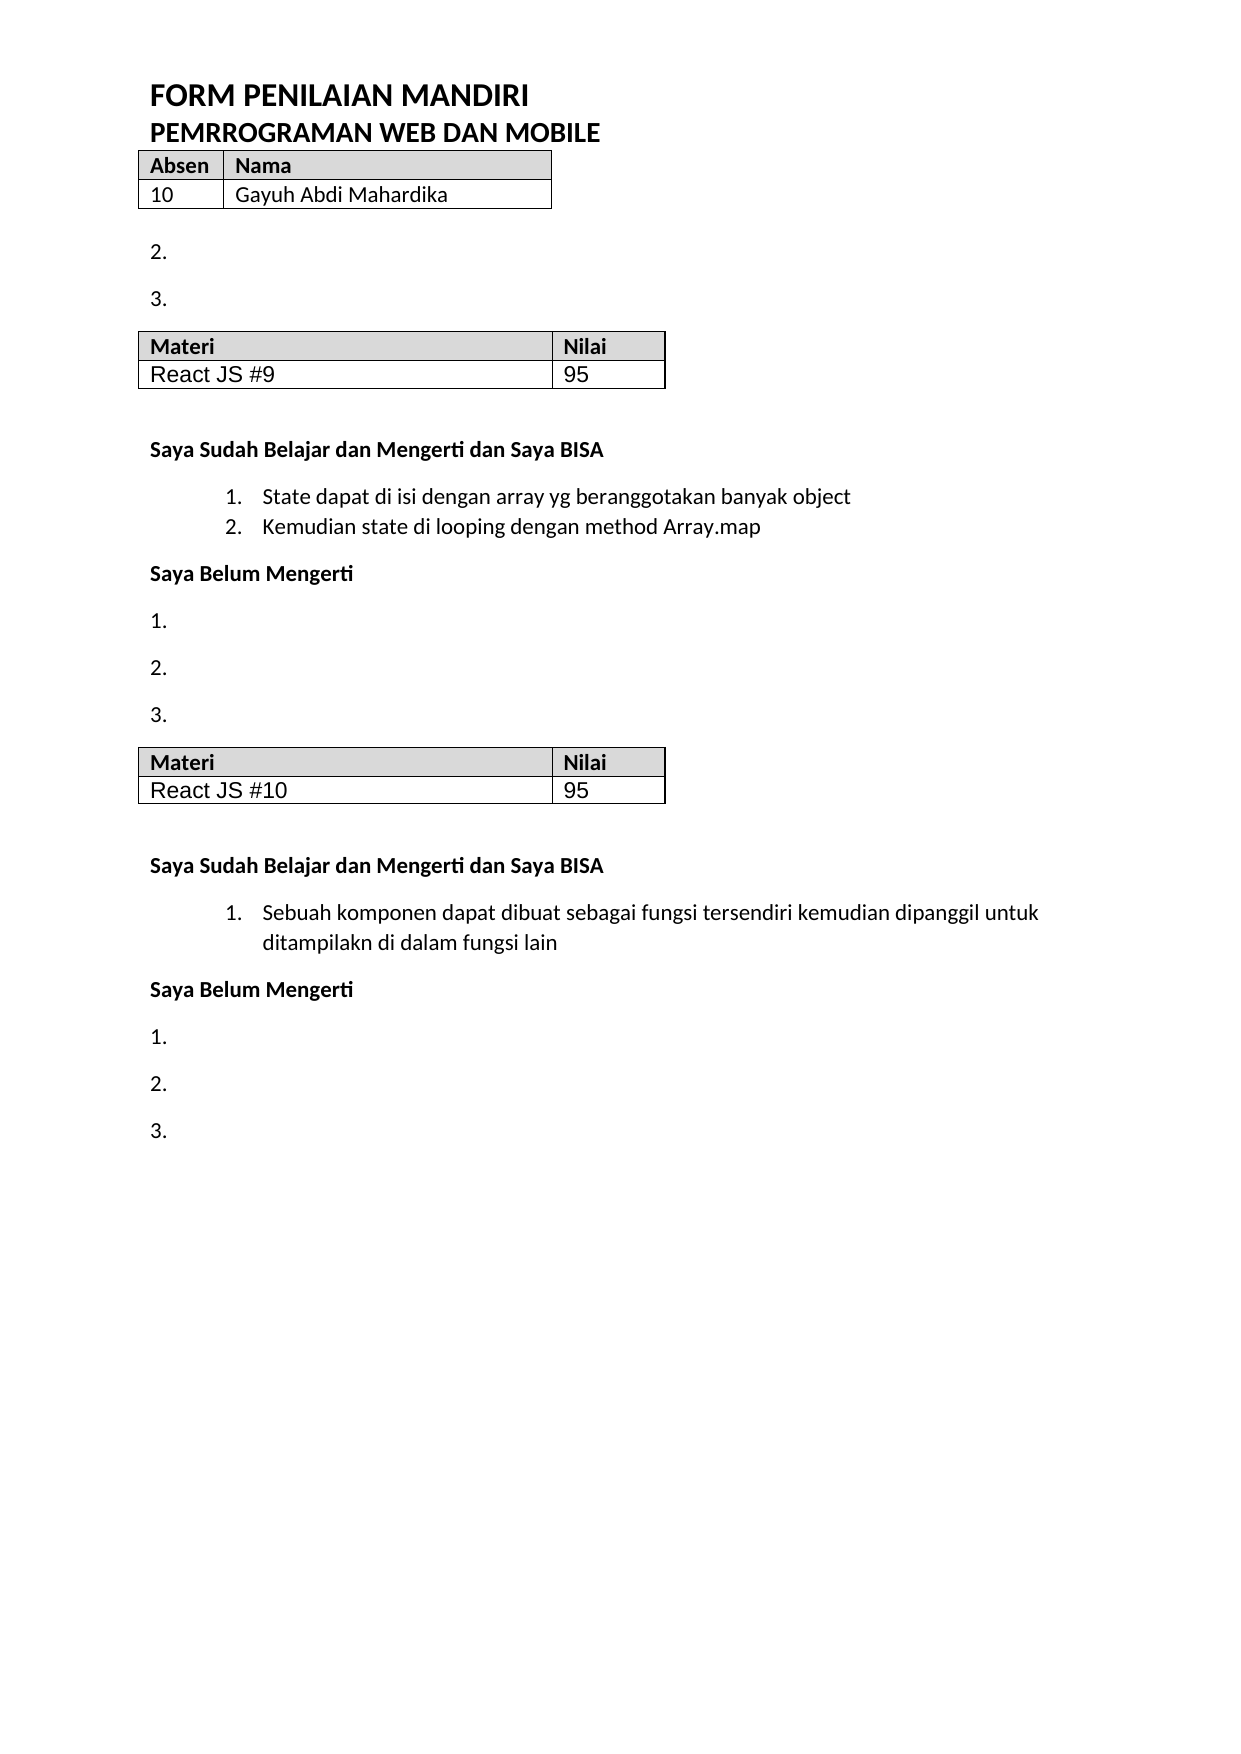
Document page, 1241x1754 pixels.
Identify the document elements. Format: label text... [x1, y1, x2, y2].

text 1. [150, 1022, 1090, 1050]
list Sebuah komponen dapat dibuat sebagai fungsi tersendiri kemudian dipanggil untuk ditampilakn di dalam fungsi lain [225, 898, 1090, 956]
text Saya Sudah Belajar dan Mengerti dan Saya BISA [150, 435, 1090, 463]
table_header Nilai [553, 332, 664, 360]
text Saya Belum Mengerti [150, 559, 1090, 587]
table_cell 95 [553, 777, 664, 803]
table_header Materi [139, 332, 552, 360]
list State dapat di isi dengan array yg beranggotakan banyak object [225, 482, 1090, 510]
table_cell React JS #10 [139, 777, 552, 803]
table_header Nilai [553, 748, 664, 776]
text 2. [150, 1069, 1090, 1097]
text 3. [150, 284, 1090, 312]
table_cell 95 [553, 361, 664, 387]
text 2. [150, 653, 1090, 681]
table_header Materi [139, 748, 552, 776]
table_cell React JS #9 [139, 361, 552, 387]
text Saya Belum Mengerti [150, 975, 1090, 1003]
text 3. [150, 1116, 1090, 1144]
text 2. [150, 237, 1090, 265]
text Saya Sudah Belajar dan Mengerti dan Saya BISA [150, 851, 1090, 879]
list Kemudian state di looping dengan method Array.map [225, 512, 1090, 541]
text 1. [150, 606, 1090, 634]
text 3. [150, 700, 1090, 728]
